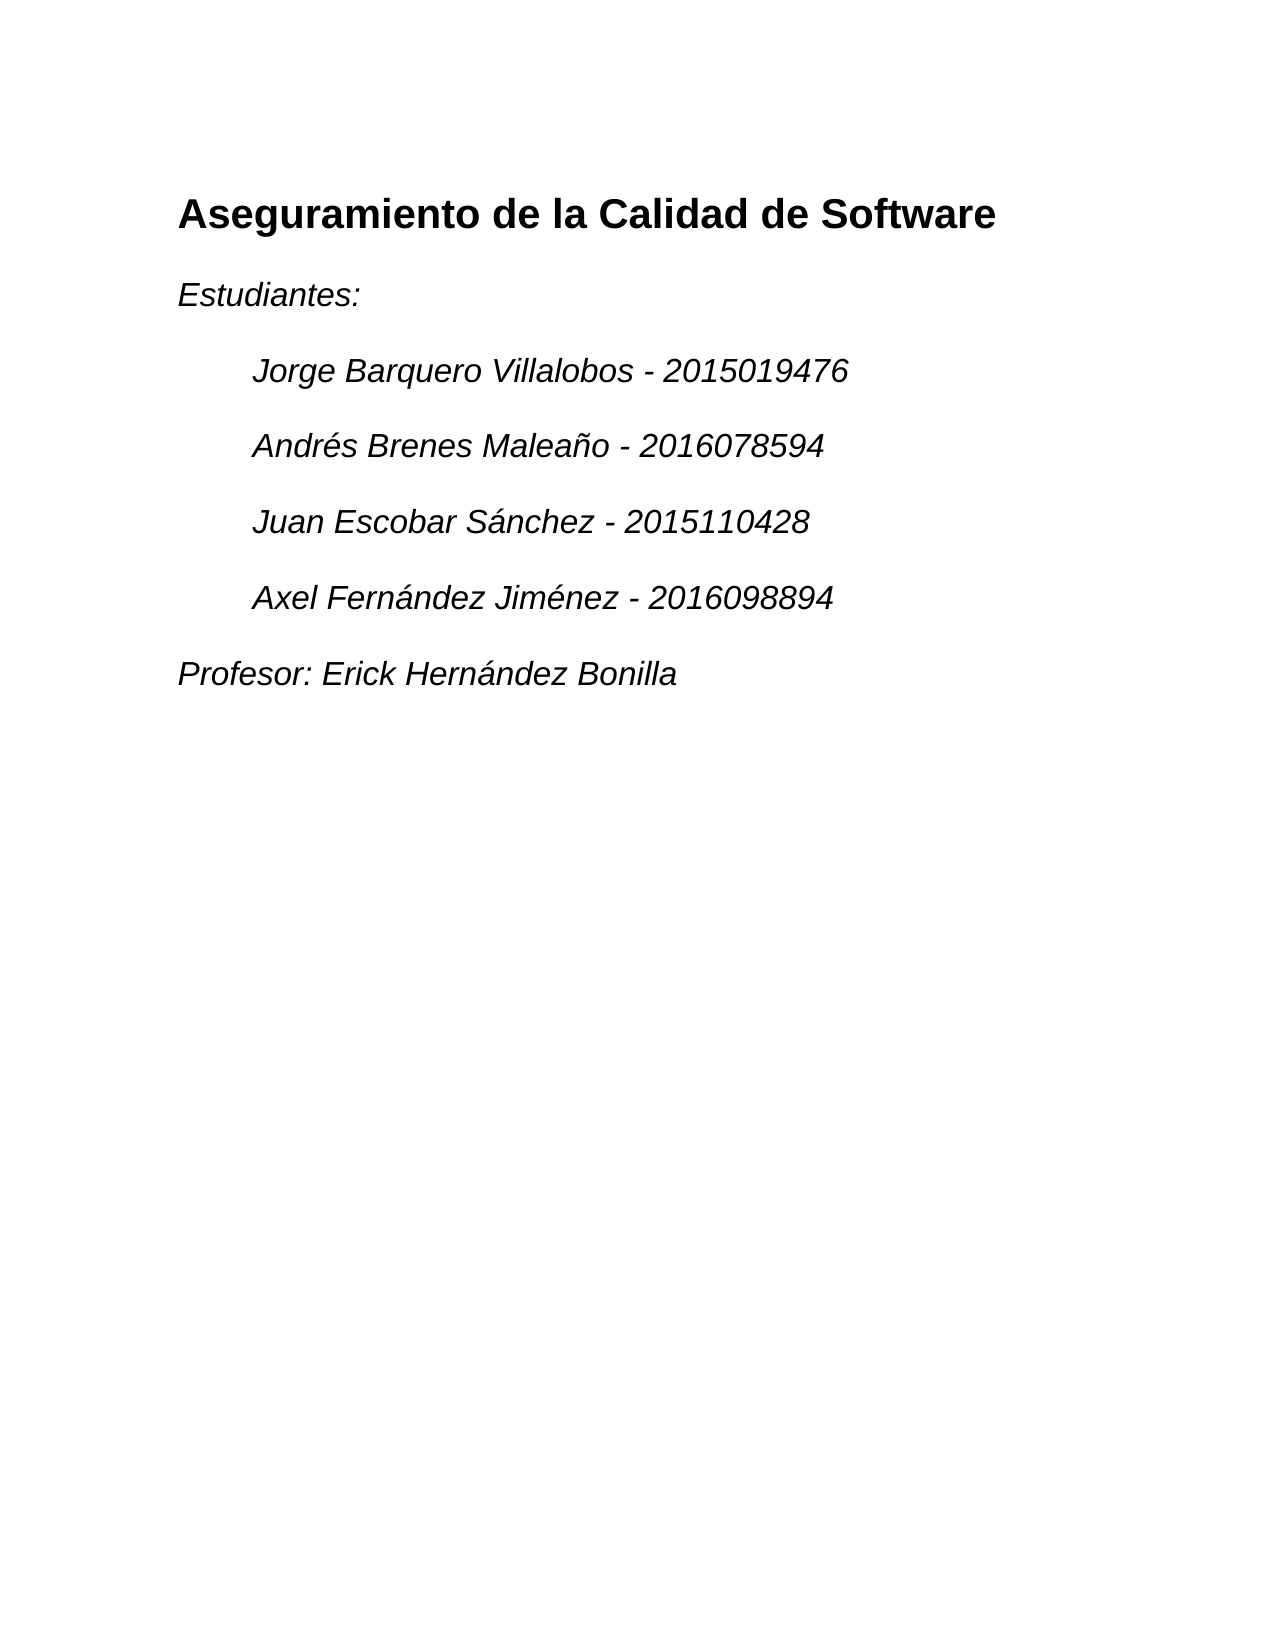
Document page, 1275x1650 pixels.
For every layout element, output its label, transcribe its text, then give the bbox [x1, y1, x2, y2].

text Axel Fernández Jiménez - 2016098894 [177, 578, 1098, 617]
text Andrés Brenes Maleaño - 2016078594 [177, 427, 1098, 465]
text Profesor: Erick Hernández Bonilla [177, 654, 1098, 693]
text Aseguramiento de la Calidad de Software [177, 189, 1098, 237]
text Estudiantes: [177, 275, 1098, 313]
text Jorge Barquero Villalobos - 2015019476 [177, 351, 1098, 389]
text Juan Escobar Sánchez - 2015110428 [177, 502, 1098, 541]
